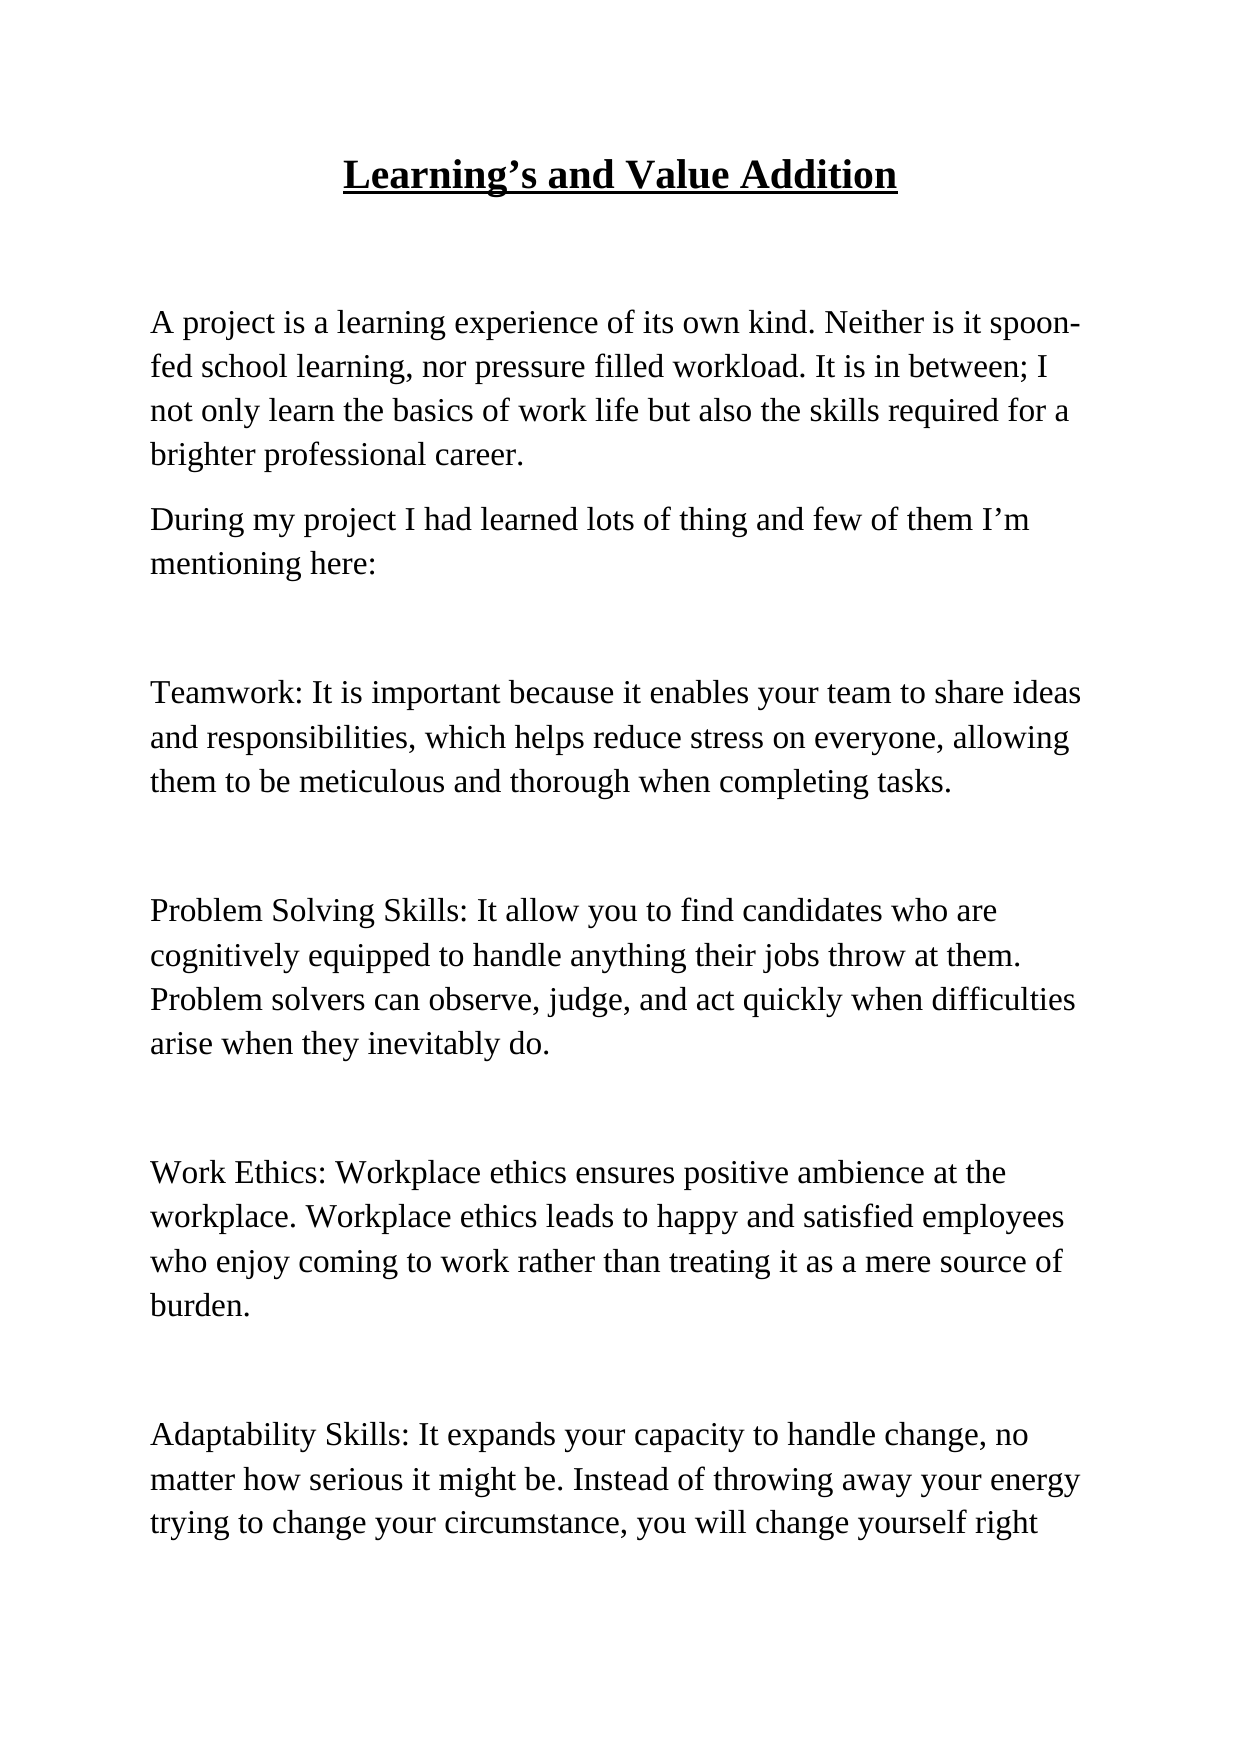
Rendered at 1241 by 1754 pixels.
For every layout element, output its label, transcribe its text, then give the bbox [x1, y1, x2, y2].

text A project is a learning experience of its own kind. Neither is it spoon-fed school learning, nor pressure filled workload. It is in between; I not only learn the basics of work life but also the skills required for a brighter professional career. [150, 302, 1090, 472]
text Learning’s and Value Addition [150, 150, 1090, 198]
text Problem Solving Skills: It allow you to find candidates who are cognitively equipped to handle anything their jobs throw at them. Problem solvers can observe, judge, and act quickly when difficulties arise when they inevitably do. [150, 891, 1090, 1061]
text During my project I had learned lots of thing and few of them I’m mentioning here: [150, 499, 1090, 581]
text Work Ethics: Workplace ethics ensures positive ambience at the workplace. Workplace ethics leads to happy and satisfied employees who enjoy coming to work rather than treating it as a mere source of burden. [150, 1153, 1090, 1323]
text Teamwork: It is important because it enables your team to share ideas and responsibilities, which helps reduce stress on everyone, allowing them to be meticulous and thorough when completing tasks. [150, 673, 1090, 799]
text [150, 1415, 1090, 1541]
